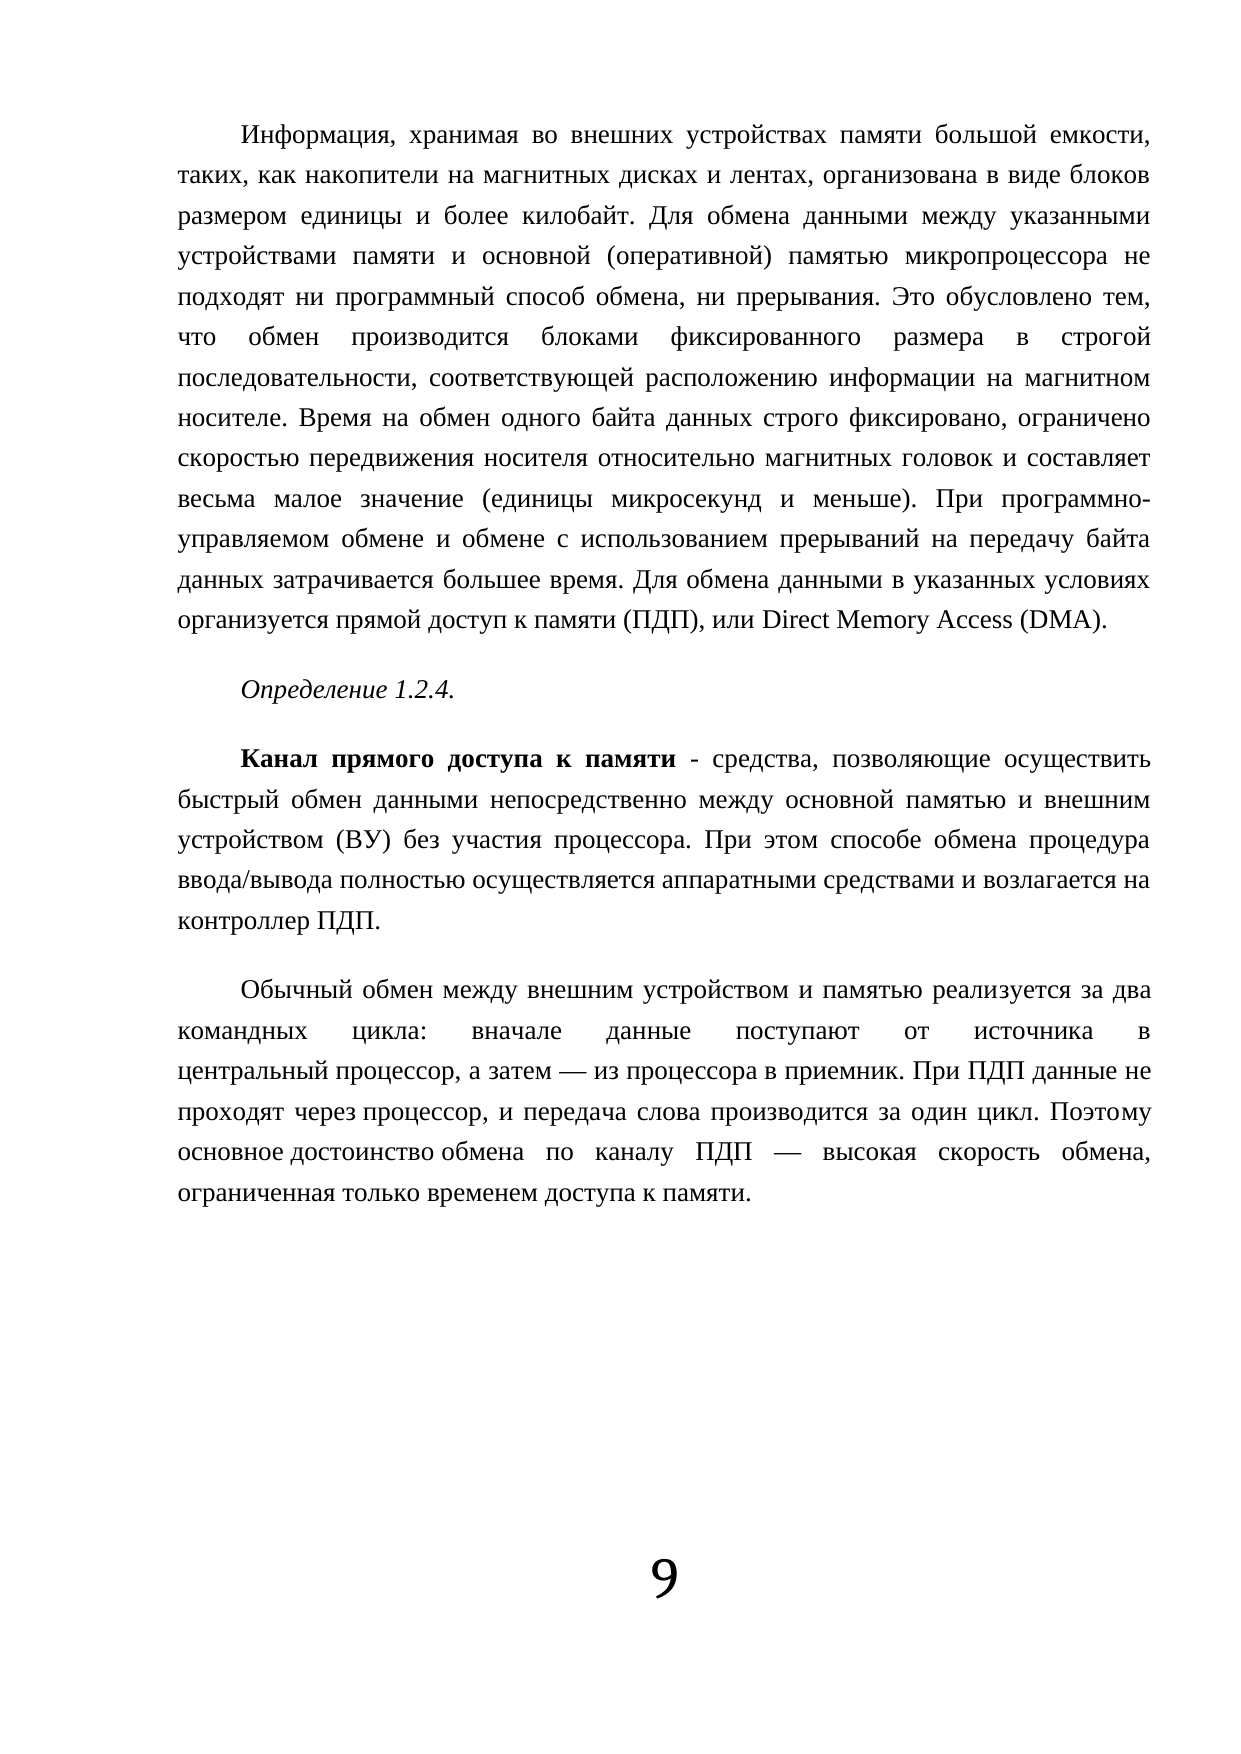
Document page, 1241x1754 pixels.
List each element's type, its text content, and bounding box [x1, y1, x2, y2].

text Обычный обмен между внешним устройством и памятью реализуется за два командных цикла: вначале данные поступают от источника в центральный процессор, а затем — из процессора в приемник. При ПДП данные не проходят через процессор, и передача слова производится за один цикл. Поэтому основное достоинство обмена по каналу ПДП — высокая скорость обмена, ограниченная только временем доступа к памяти. [177, 973, 1152, 1207]
text Определение 1.2.4. [177, 673, 1152, 704]
text Информация, хранимая во внешних устройствах памяти большой емкости, таких, как накопители на магнитных дисках и лентах, организована в виде блоков размером единицы и более килобайт. Для обмена данными между указанными устройствами памяти и основной (оперативной) памятью микропроцессора не подходят ни программный способ обмена, ни прерывания. Это обусловлено тем, что обмен производится блоками фиксированного размера в строгой последовательности, соответствующей расположению информации на магнитном носителе. Время на обмен одного байта данных строго фиксировано, ограничено скоростью передвижения носителя относительно магнитных головок и составляет весьма малое значение (единицы микросекунд и меньше). При программно-управляемом обмене и обмене с использованием прерываний на передачу байта данных затрачивается большее время. Для обмена данными в указанных условиях организуется прямой доступ к памяти (ПДП), или Direct Memory Access (DMA). [177, 118, 1152, 634]
text Канал прямого доступа к памяти - средства, позволяющие осуществить быстрый обмен данными непосредственно между основной памятью и внешним устройством (ВУ) без участия процессора. При этом способе обмена процедура ввода/вывода полностью осуществляется аппаратными средствами и возлагается на контроллер ПДП. [177, 742, 1152, 935]
